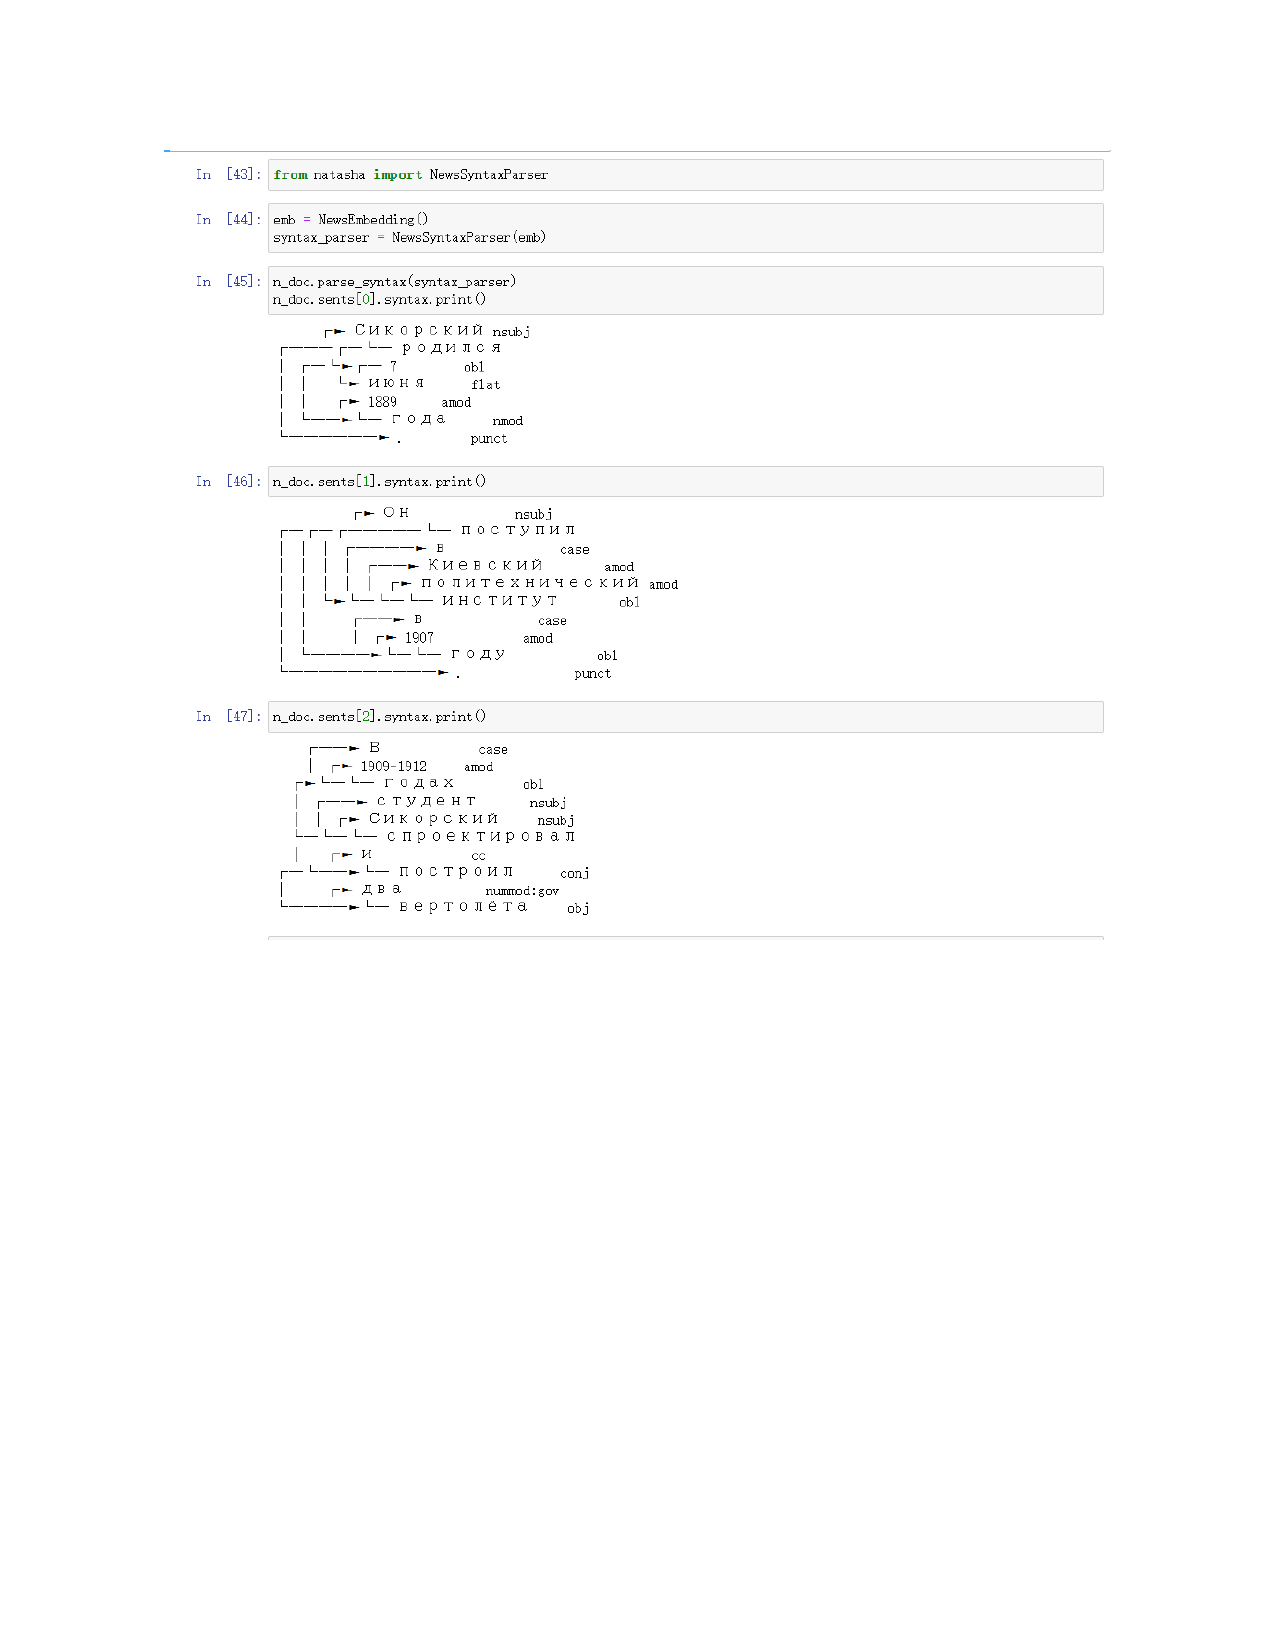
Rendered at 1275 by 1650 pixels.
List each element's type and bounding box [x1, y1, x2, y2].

picture [150, 150, 1125, 940]
